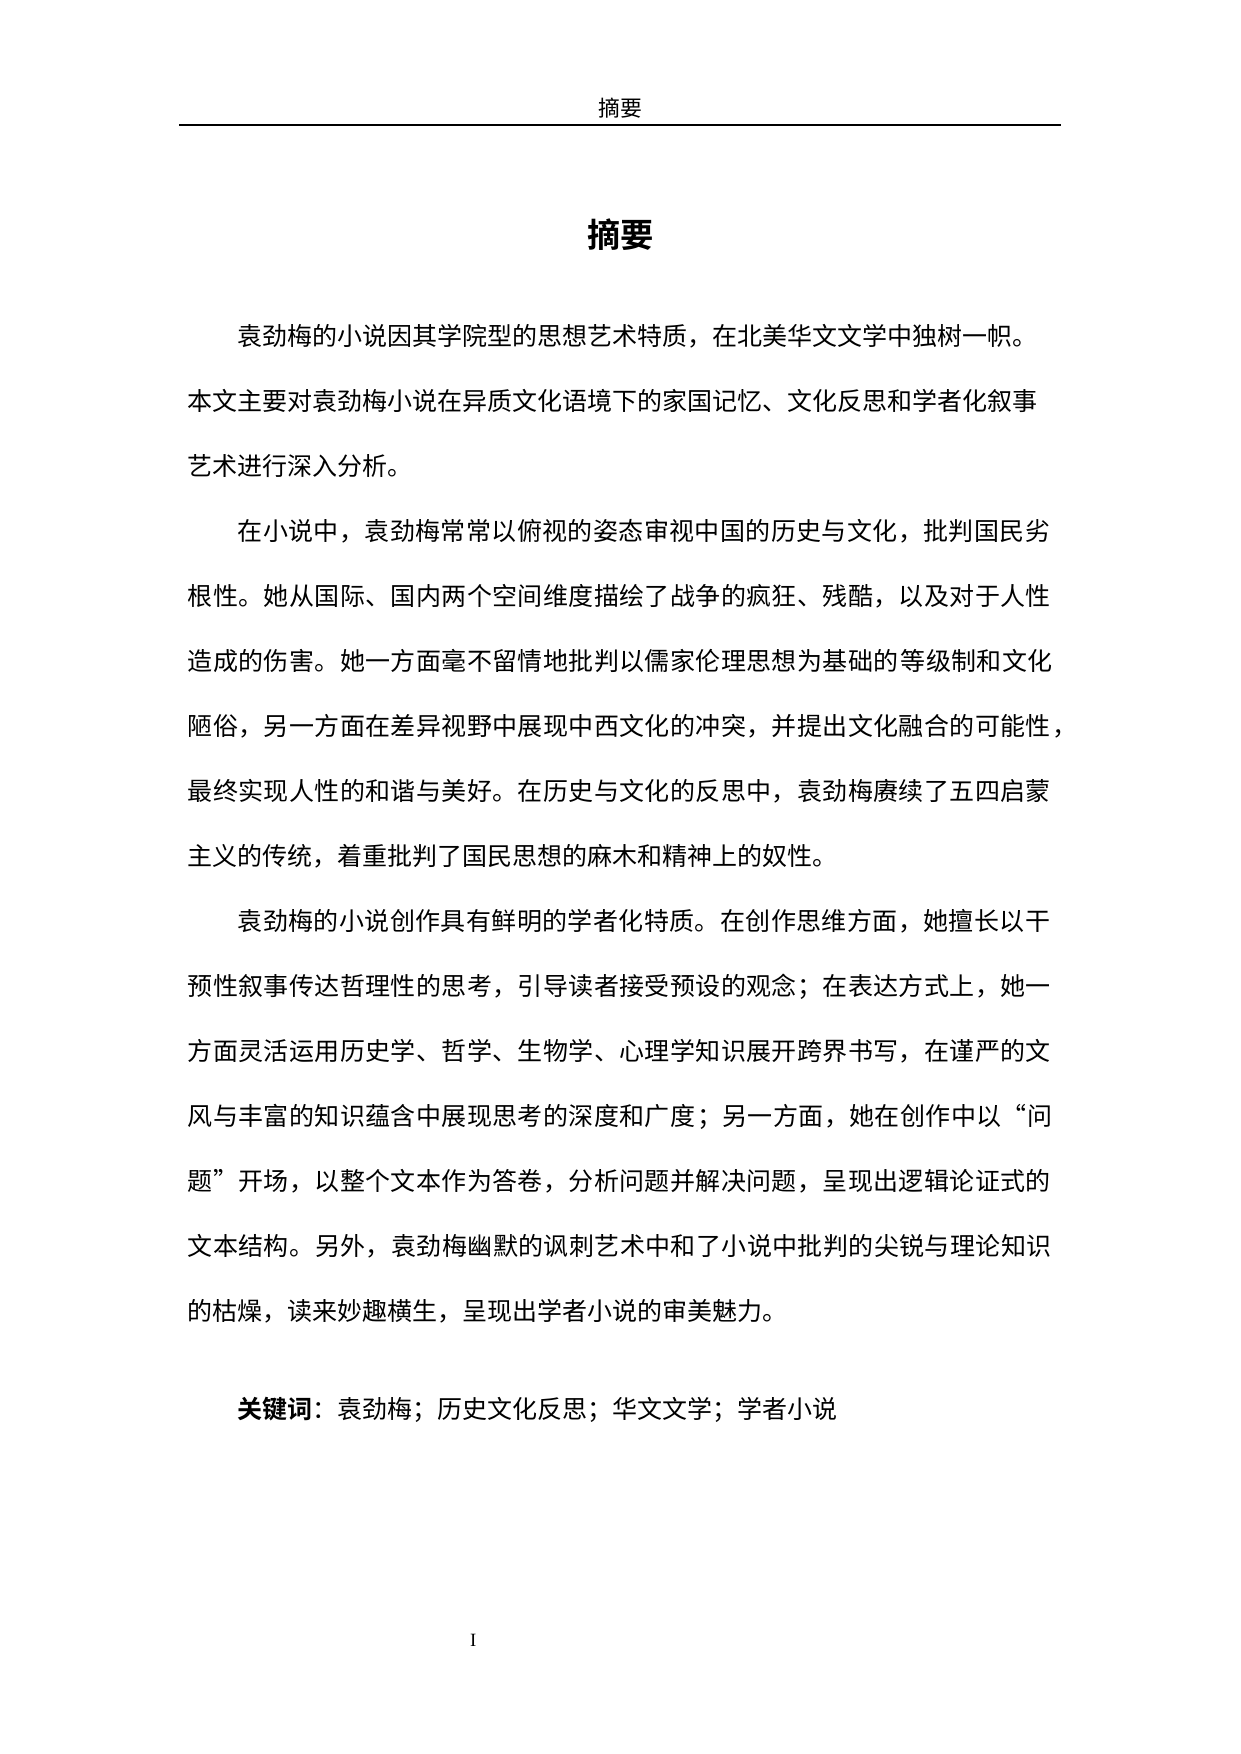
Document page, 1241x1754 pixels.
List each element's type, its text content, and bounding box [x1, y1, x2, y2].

text 关键词：袁劲梅；历史文化反思；华文文学；学者小说 [187, 1375, 1053, 1440]
subtitle 摘要 [187, 200, 1053, 265]
text 在小说中，袁劲梅常常以俯视的姿态审视中国的历史与文化，批判国民劣根性。她从国际、国内两个空间维度描绘了战争的疯狂、残酷，以及对于人性造成的伤害。她一方面毫不留情地批判以儒家伦理思想为基础的等级制和文化陋俗，另一方面在差异视野中展现中西文化的冲突，并提出文化融合的可能性，最终实现人性的和谐与美好。在历史与文化的反思中，袁劲梅赓续了五四启蒙主义的传统，着重批判了国民思想的麻木和精神上的奴性。 [187, 497, 1053, 887]
text 袁劲梅的小说创作具有鲜明的学者化特质。在创作思维方面，她擅长以干预性叙事传达哲理性的思考，引导读者接受预设的观念；在表达方式上，她一方面灵活运用历史学、哲学、生物学、心理学知识展开跨界书写，在谨严的文风与丰富的知识蕴含中展现思考的深度和广度；另一方面，她在创作中以“问题”开场，以整个文本作为答卷，分析问题并解决问题，呈现出逻辑论证式的文本结构。另外，袁劲梅幽默的讽刺艺术中和了小说中批判的尖锐与理论知识的枯燥，读来妙趣横生，呈现出学者小说的审美魅力。 [187, 887, 1053, 1342]
text 袁劲梅的小说因其学院型的思想艺术特质，在北美华文文学中独树一帜。本文主要对袁劲梅小说在异质文化语境下的家国记忆、文化反思和学者化叙事艺术进行深入分析。 [187, 302, 1053, 497]
